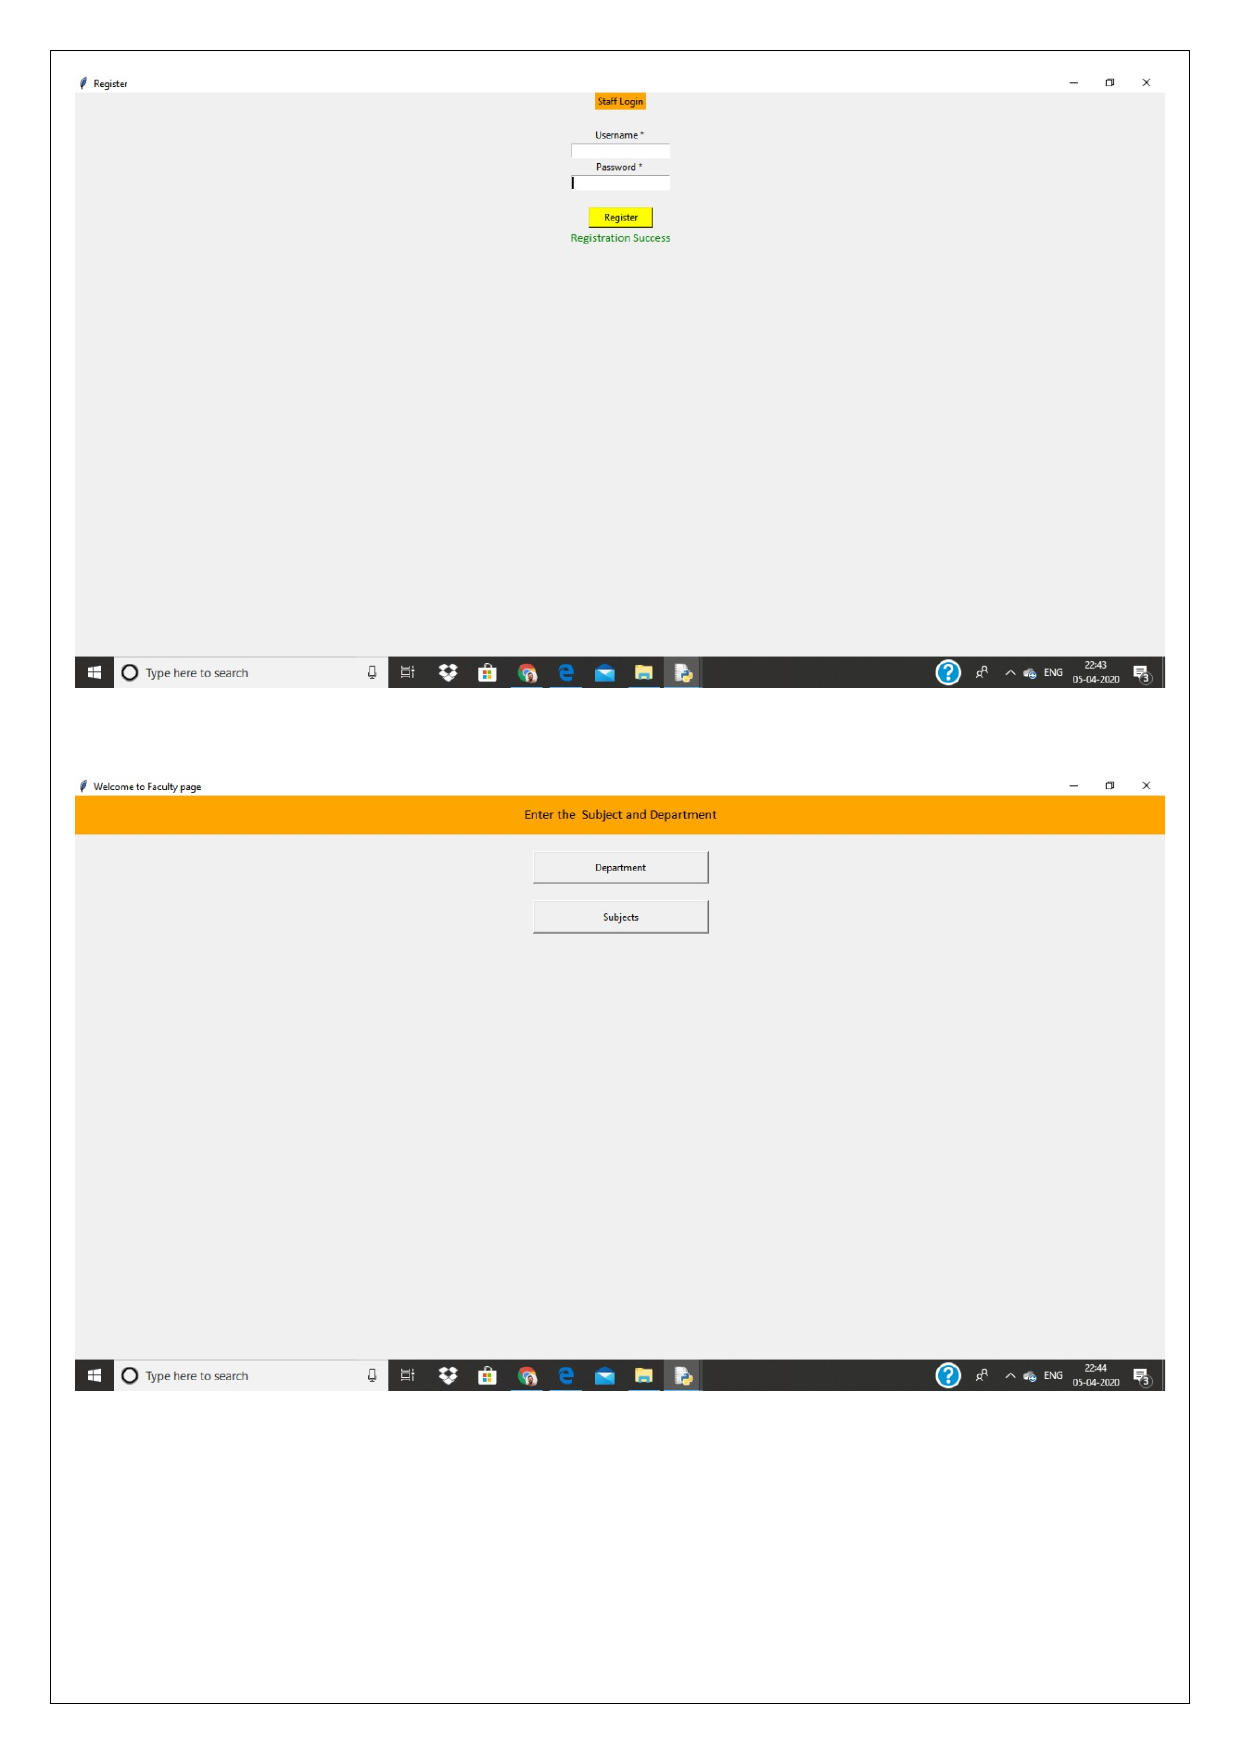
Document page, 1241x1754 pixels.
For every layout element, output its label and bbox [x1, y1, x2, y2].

picture [75, 75, 1166, 688]
picture [75, 777, 1166, 1391]
